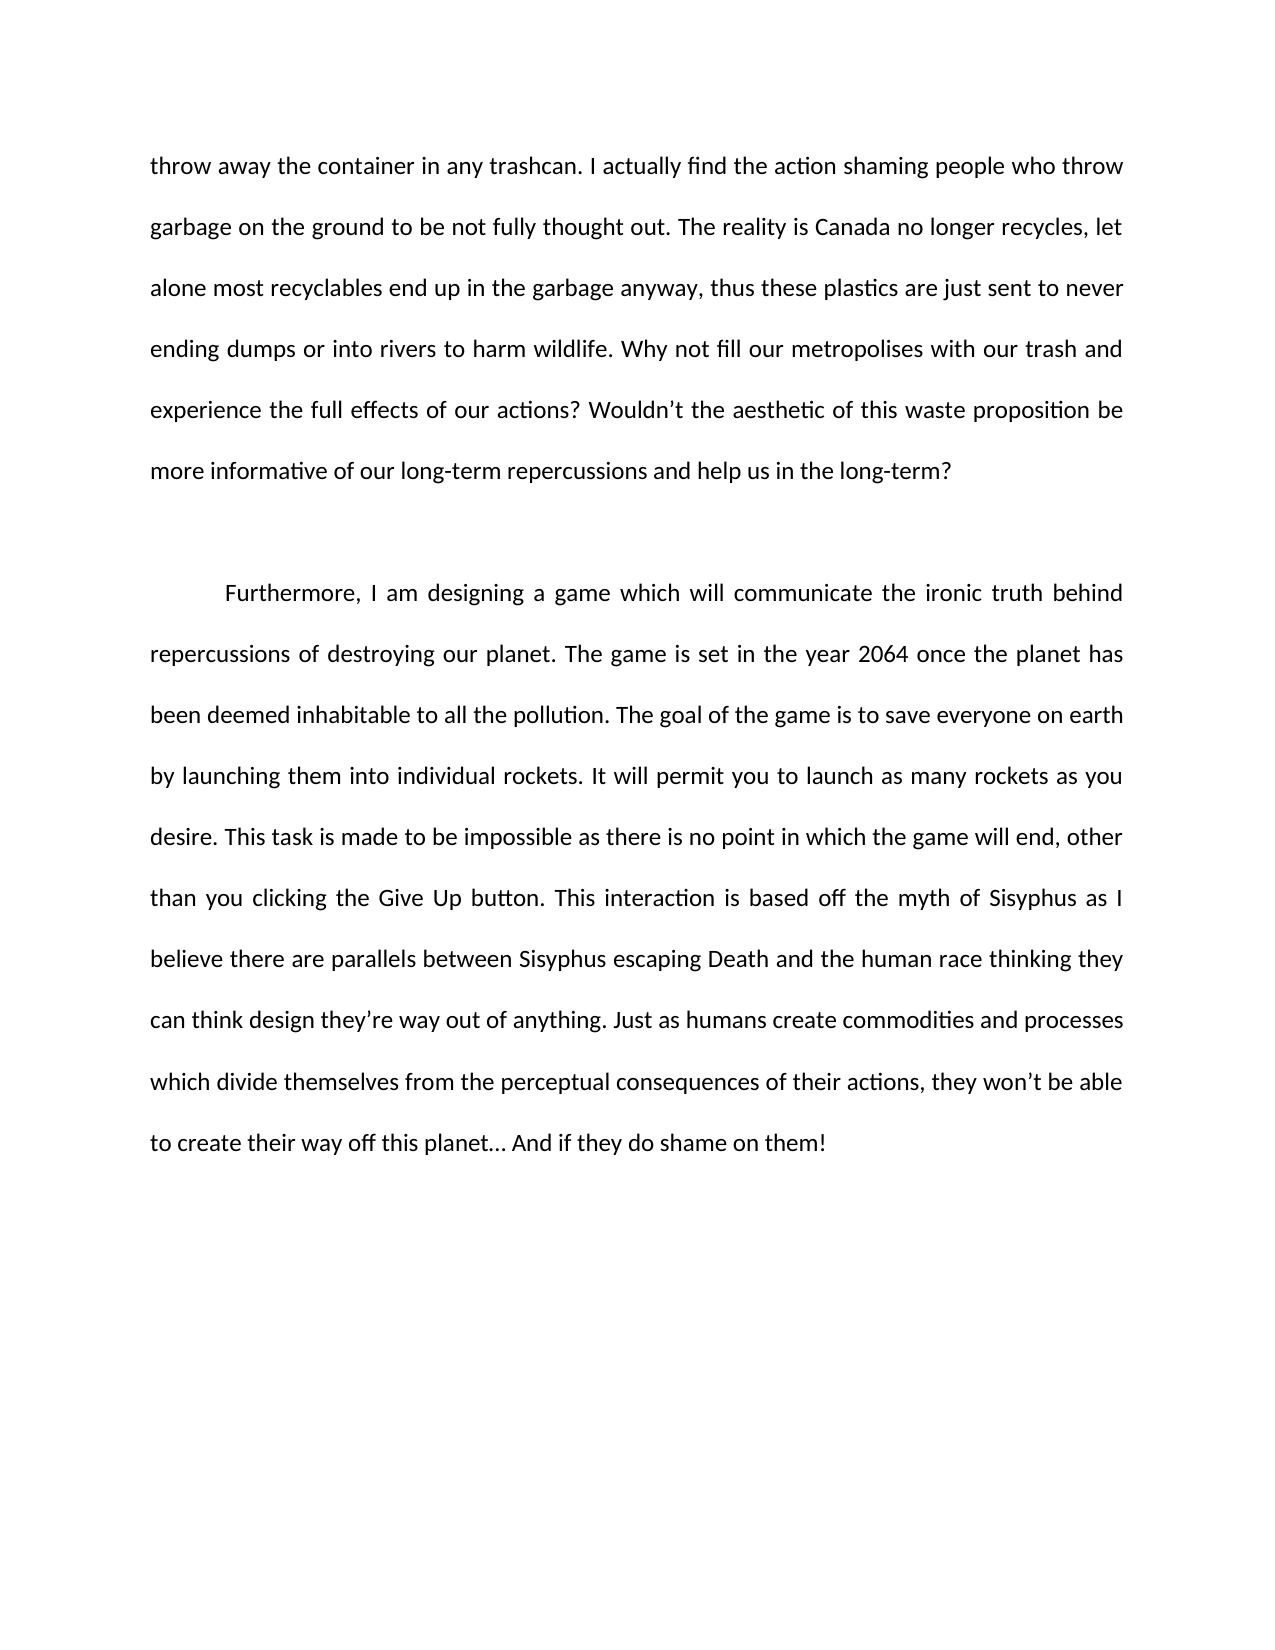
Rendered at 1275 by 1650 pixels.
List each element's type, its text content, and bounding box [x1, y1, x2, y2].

text Furthermore, I am designing a game which will communicate the ironic truth behind repercussions of destroying our planet. The game is set in the year 2064 once the planet has been deemed inhabitable to all the pollution. The goal of the game is to save everyone on earth by launching them into individual rockets. It will permit you to launch as many rockets as you desire. This task is made to be impossible as there is no point in which the game will end, other than you clicking the Give Up button. This interaction is based off the myth of Sisyphus as I believe there are parallels between Sisyphus escaping Death and the human race thinking they can think design they’re way out of anything. Just as humans create commodities and processes which divide themselves from the perceptual consequences of their actions, they won’t be able to create their way off this planet… And if they do shame on them! [150, 577, 1125, 1157]
